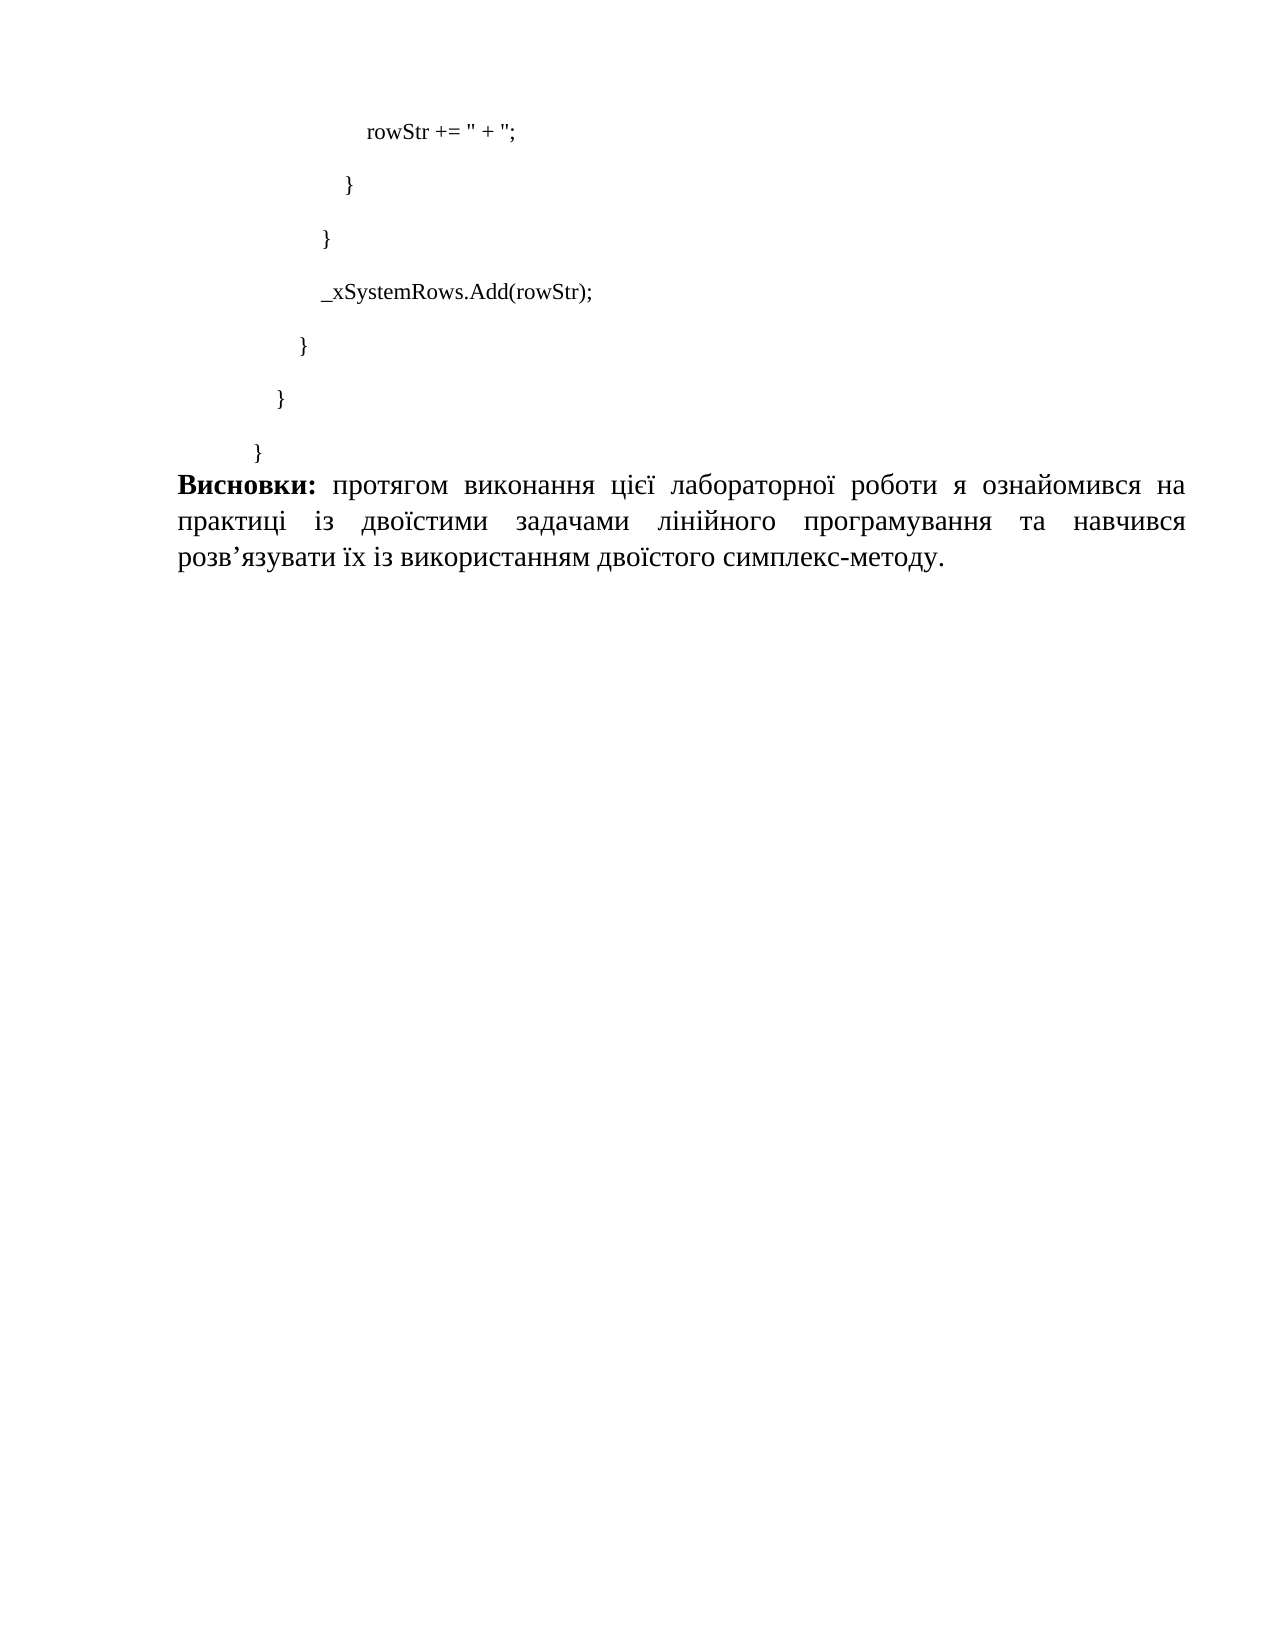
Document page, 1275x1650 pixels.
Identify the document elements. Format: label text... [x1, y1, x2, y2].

text _xSystemRows.Add(rowStr); [177, 278, 1186, 305]
text } [177, 172, 1186, 198]
text } [177, 225, 1186, 251]
text Висновки: протягом виконання цієї лабораторної роботи я ознайомився на практиці із двоїстими задачами лінійного програмування та навчився розв’язувати їх із використанням двоїстого симплекс-методу. [177, 467, 1186, 573]
text } [177, 385, 1186, 412]
text } [177, 439, 1186, 465]
text } [177, 332, 1186, 358]
text rowStr += " + "; [177, 118, 1186, 144]
